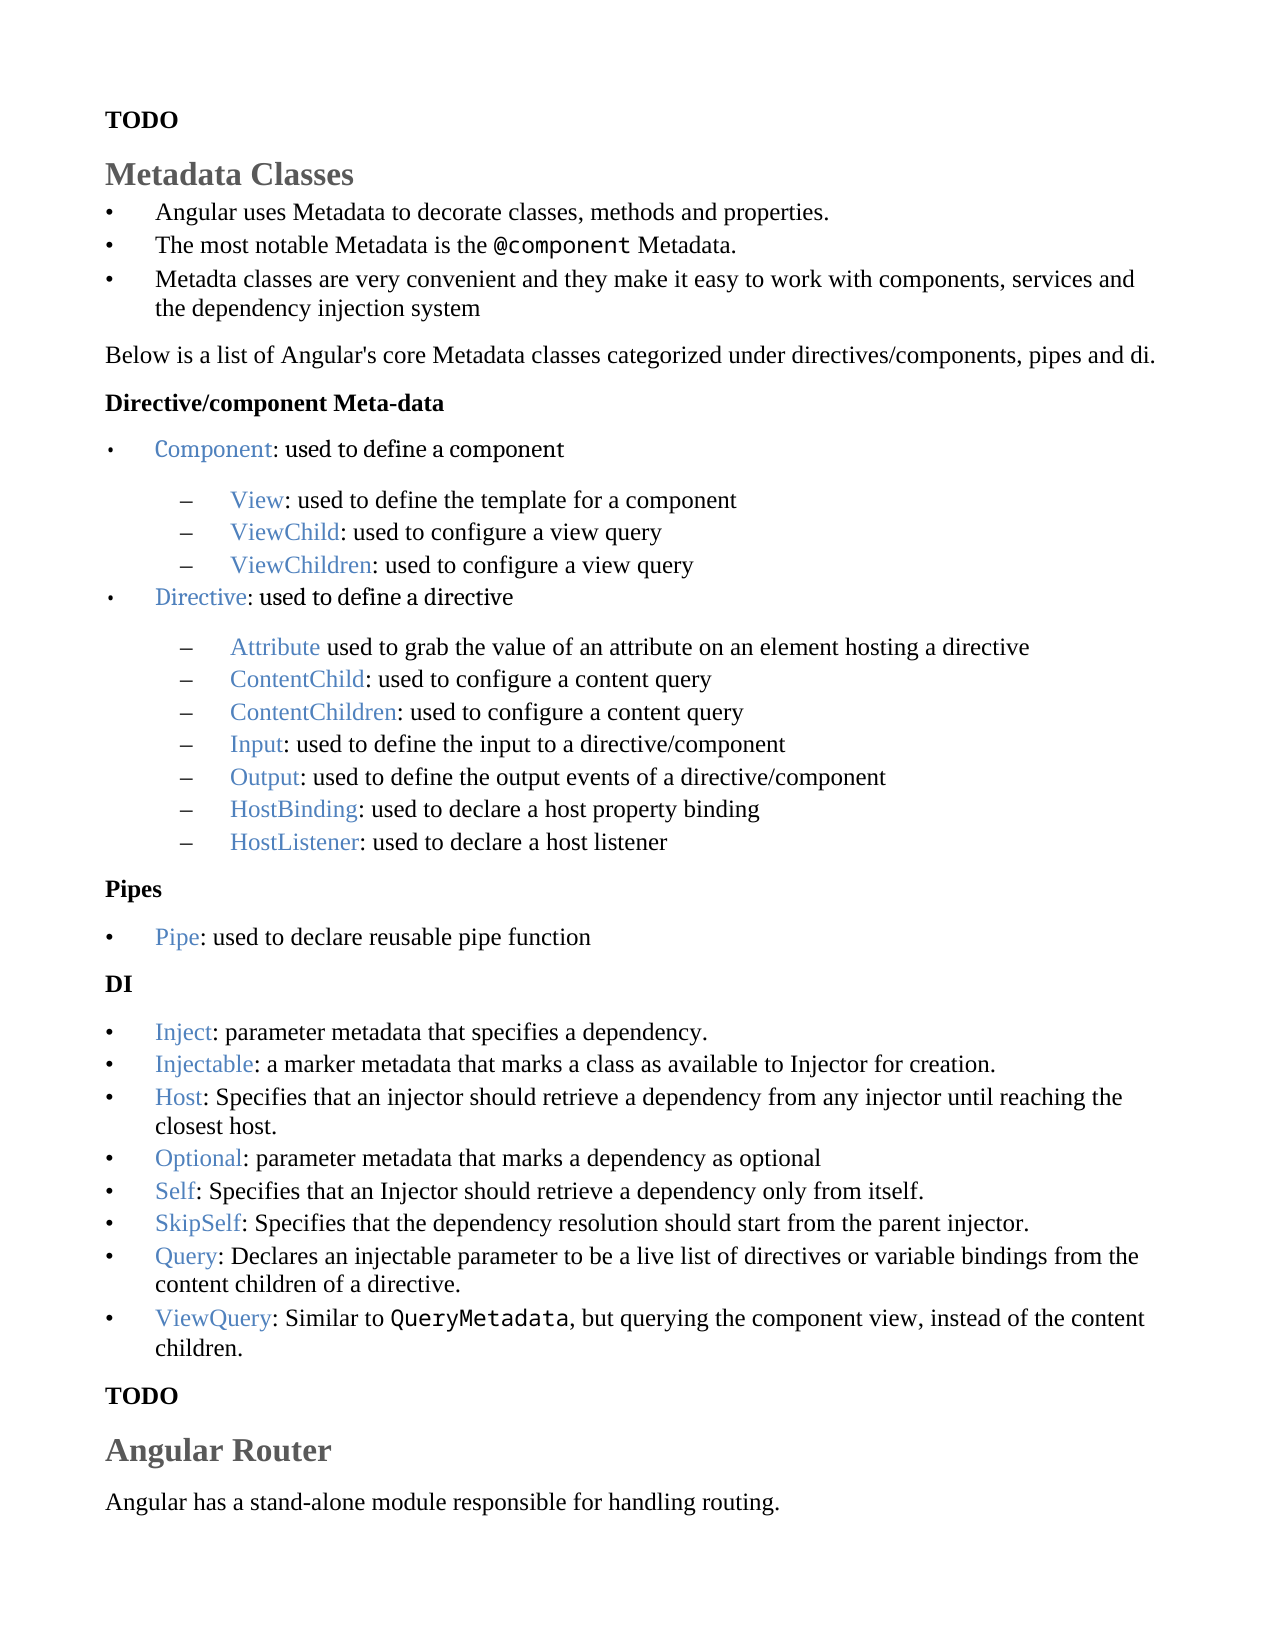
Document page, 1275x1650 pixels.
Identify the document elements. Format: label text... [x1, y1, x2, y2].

text TODO [105, 105, 1170, 134]
list HostBinding: used to declare a host property binding [180, 794, 1170, 823]
list Self: Specifies that an Injector should retrieve a dependency only from itself. [105, 1176, 1170, 1204]
list Pipe: used to declare reusable pipe function [105, 922, 1170, 951]
list Input: used to define the input to a directive/component [180, 729, 1170, 758]
list Optional: parameter metadata that marks a dependency as optional [105, 1143, 1170, 1172]
text Angular has a stand-alone module responsible for handling routing. [105, 1487, 1170, 1516]
list Attribute used to grab the value of an attribute on an element hosting a directive [180, 632, 1170, 661]
list Metadta classes are very convenient and they make it easy to work with components, services and the dependency injection system [105, 264, 1170, 322]
list Output: used to define the output events of a directive/component [180, 762, 1170, 791]
list HostListener: used to declare a host listener [180, 827, 1170, 856]
list Query: Declares an injectable parameter to be a live list of directives or variable bindings from the content children of a directive. [105, 1241, 1170, 1298]
list ContentChild: used to configure a content query [180, 664, 1170, 693]
list SkipSelf: Specifies that the dependency resolution should start from the parent injector. [105, 1208, 1170, 1237]
subtitle Angular Router [105, 1430, 1170, 1469]
list Inject: parameter metadata that specifies a dependency. [105, 1017, 1170, 1046]
subtitle Metadata Classes [105, 154, 1170, 193]
list ViewChildren: used to configure a view query [180, 550, 1170, 579]
list The most notable Metadata is the @component Metadata. [105, 229, 1170, 260]
text Below is a list of Angular's core Metadata classes categorized under directives/components, pipes and di. [105, 340, 1170, 369]
list Host: Specifies that an injector should retrieve a dependency from any injector until reaching the closest host. [105, 1082, 1170, 1139]
list ContentChildren: used to configure a content query [180, 697, 1170, 726]
list Angular uses Metadata to decorate classes, methods and properties. [105, 197, 1170, 225]
list View: used to define the template for a component [180, 485, 1170, 514]
text TODO [105, 1381, 1170, 1409]
text DI [105, 969, 1170, 998]
list Directive: used to define a directive [105, 582, 1170, 611]
list ViewChild: used to configure a view query [180, 517, 1170, 546]
list Injectable: a marker metadata that marks a class as available to Injector for creation. [105, 1049, 1170, 1078]
list ViewQuery: Similar to QueryMetadata, but querying the component view, instead of the content children. [105, 1302, 1170, 1362]
list Component: used to define a component [105, 435, 1170, 464]
text Pipes [105, 874, 1170, 903]
text Directive/component Meta-data [105, 388, 1170, 417]
